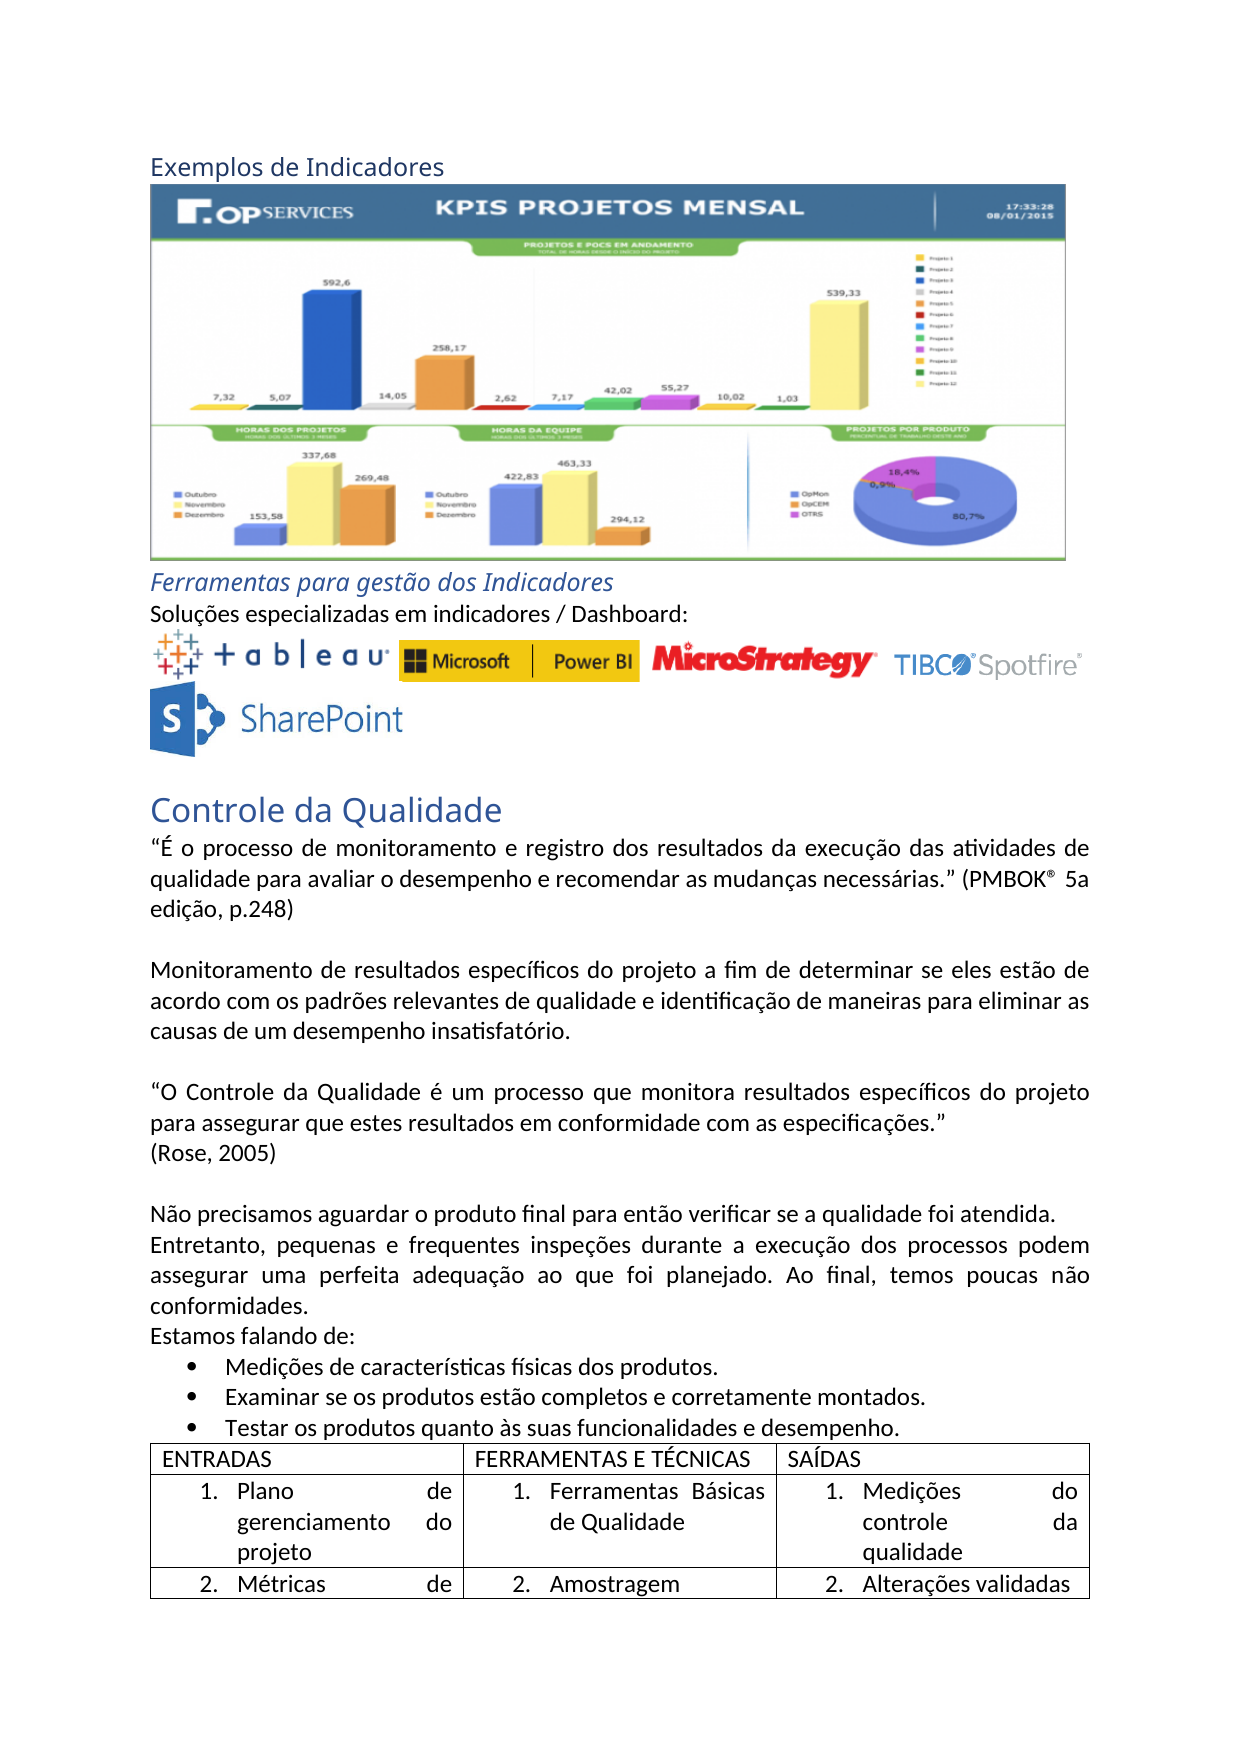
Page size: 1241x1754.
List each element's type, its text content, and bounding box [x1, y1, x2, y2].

table_header ENTRADAS [151, 1444, 463, 1474]
text Estamos falando de: [150, 1321, 1090, 1351]
picture [150, 628, 640, 757]
table_cell Ferramentas Básicas de Qualidade [464, 1475, 776, 1567]
subtitle Controle da Qualidade [150, 787, 1090, 832]
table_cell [464, 1568, 776, 1598]
text (Rose, 2005) [150, 1137, 1090, 1168]
table_cell Medições do controle da qualidade [777, 1475, 1089, 1567]
table_cell Plano de gerenciamento do projeto [151, 1475, 463, 1567]
text Não precisamos aguardar o produto final para então verificar se a qualidade foi atendida. [150, 1198, 1090, 1229]
subtitle Ferramentas para gestão dos Indicadores [150, 564, 1090, 598]
text Soluções especializadas em indicadores / Dashboard: [150, 598, 1090, 629]
text Entretanto, pequenas e frequentes inspeções durante a execução dos processos podem assegurar uma perfeita adequação ao que foi planejado. Ao final, temos poucas não conformidades. [150, 1229, 1090, 1321]
text “É o processo de monitoramento e registro dos resultados da execução das atividades de qualidade para avaliar o desempenho e recomendar as mudanças necessárias.” (PMBOK® 5a edição, p.248) [150, 832, 1090, 924]
table_header SAÍDAS [777, 1444, 1089, 1474]
picture [890, 648, 1091, 682]
picture [648, 638, 882, 682]
table_header FERRAMENTAS E TÉCNICAS [464, 1444, 776, 1474]
text Monitoramento de resultados específicos do projeto a fim de determinar se eles estão de acordo com os padrões relevantes de qualidade e identificação de maneiras para eliminar as causas de um desempenho insatisfatório. [150, 954, 1090, 1046]
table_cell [777, 1568, 1089, 1598]
subtitle Exemplos de Indicadores [150, 150, 1090, 184]
text “O Controle da Qualidade é um processo que monitora resultados específicos do projeto para assegurar que estes resultados em conformidade com as especificações.” [150, 1076, 1090, 1137]
list Medições de características físicas dos produtos. [187, 1351, 1090, 1382]
picture [150, 184, 1067, 561]
list Examinar se os produtos estão completos e corretamente montados. [187, 1382, 1090, 1412]
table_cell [151, 1568, 463, 1598]
list Testar os produtos quanto às suas funcionalidades e desempenho. [187, 1412, 1090, 1443]
